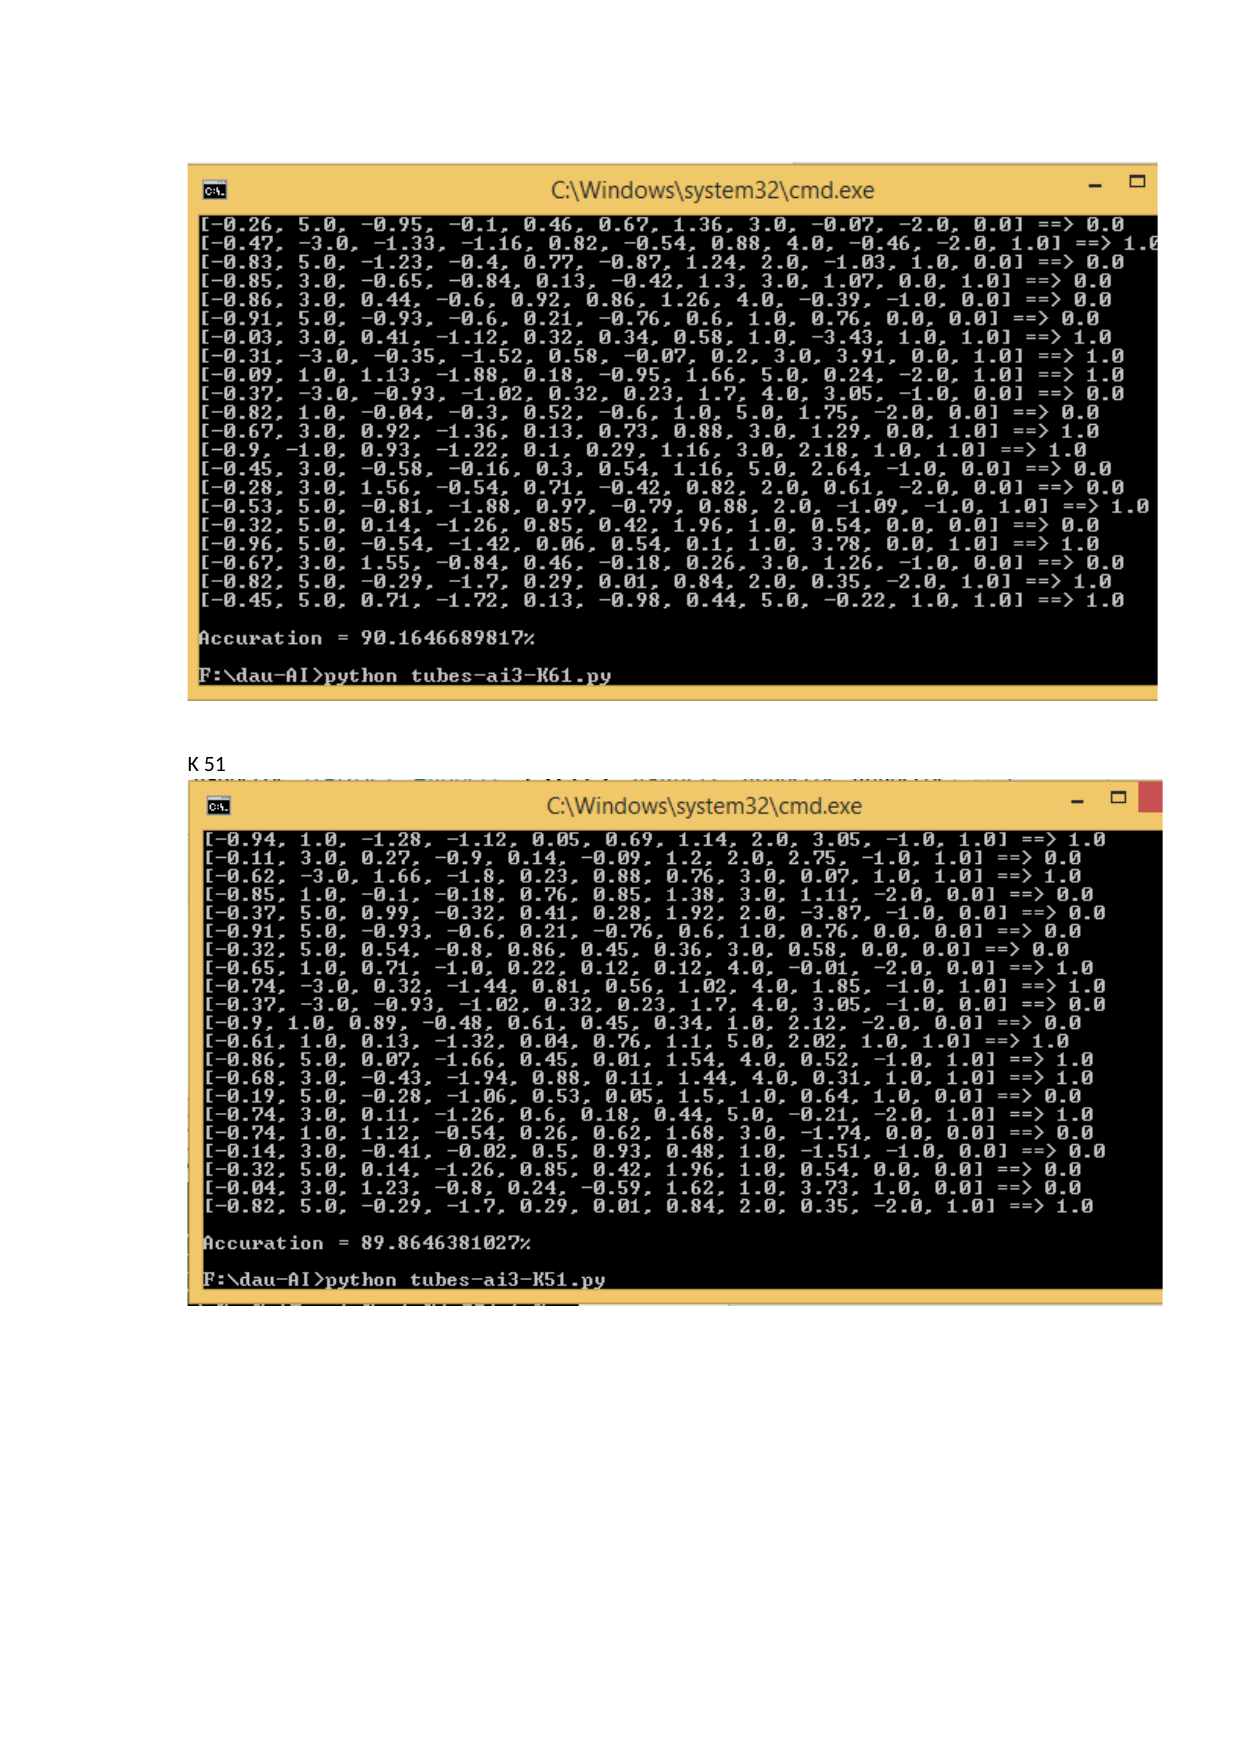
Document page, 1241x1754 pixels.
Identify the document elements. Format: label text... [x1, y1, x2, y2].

text K 51 [187, 747, 1053, 779]
picture [187, 162, 1158, 701]
picture [187, 779, 1163, 1306]
